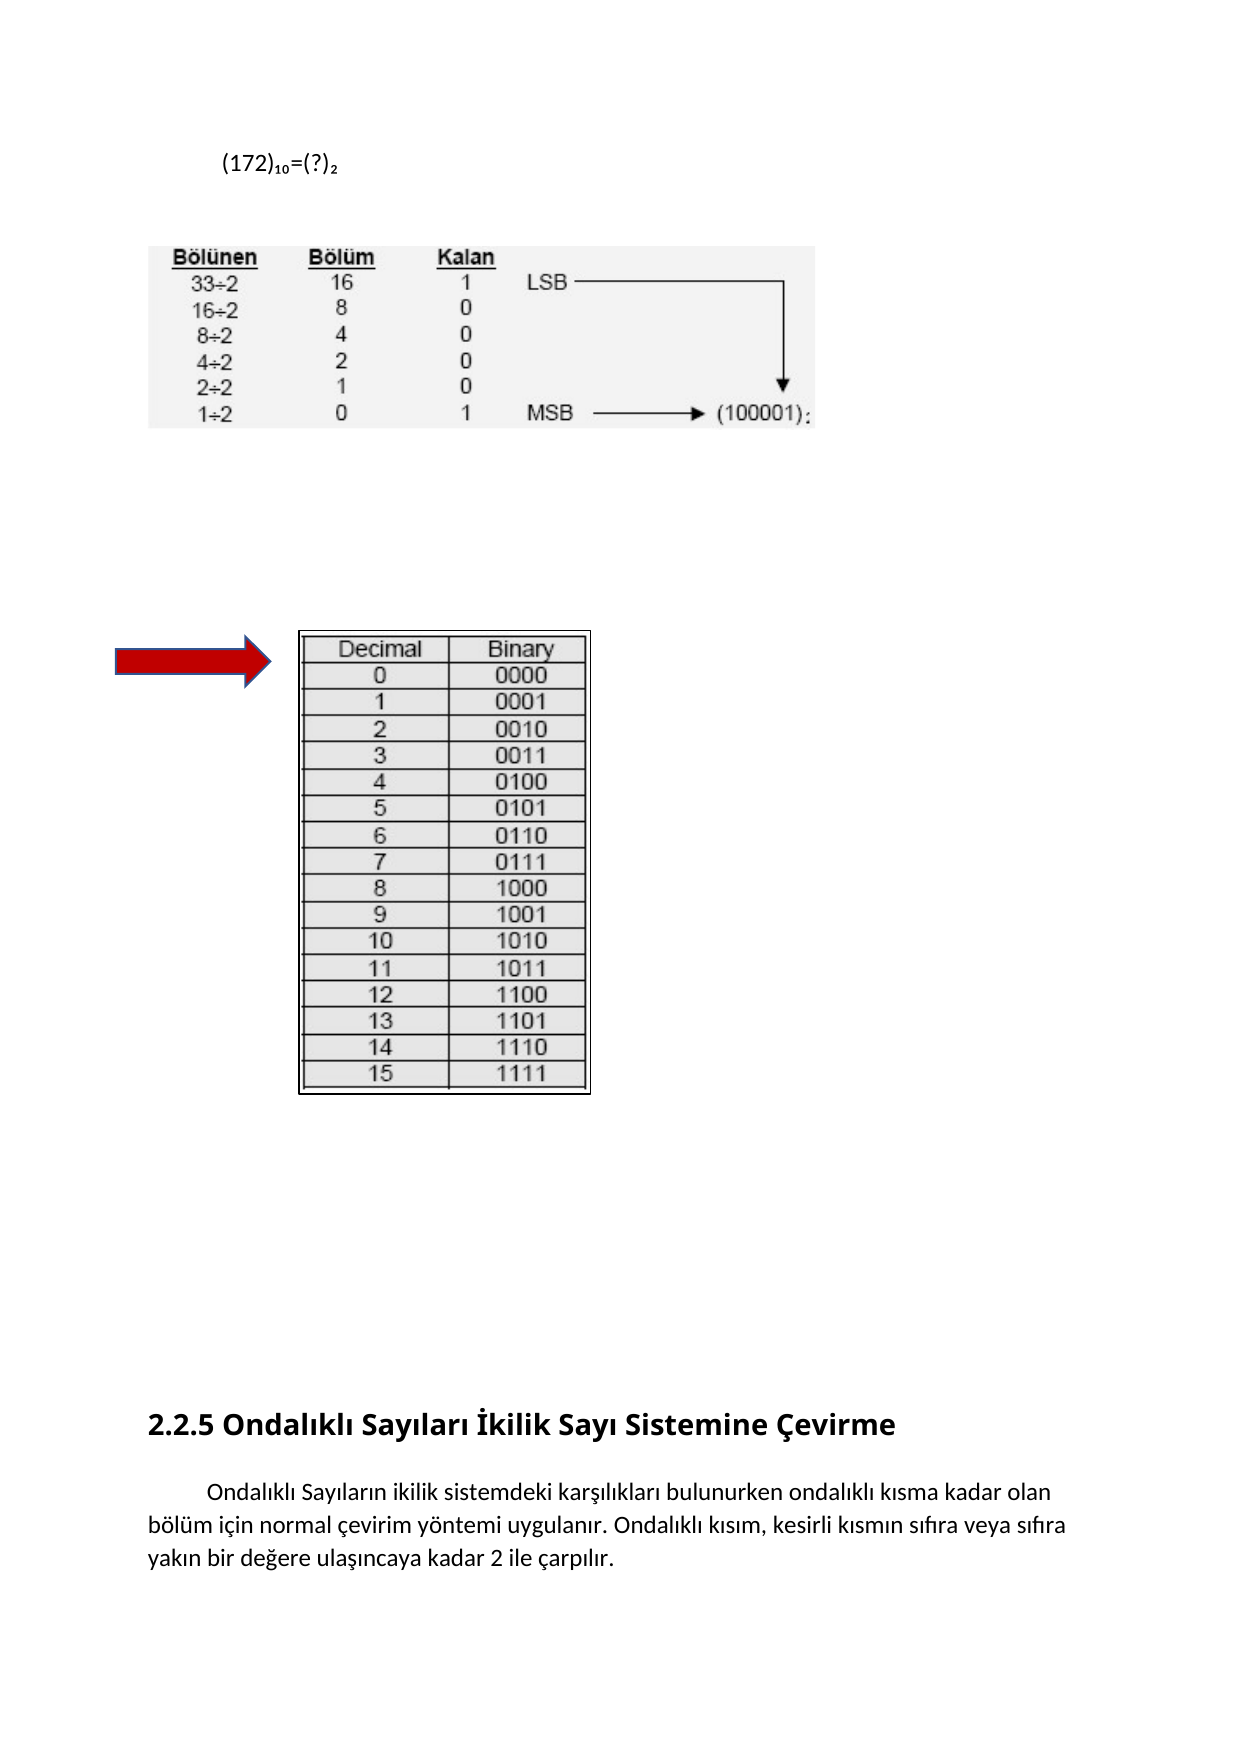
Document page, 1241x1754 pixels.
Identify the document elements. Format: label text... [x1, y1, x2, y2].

text Ondalıklı Sayıların ikilik sistemdeki karşılıkları bulunurken ondalıklı kısma kadar olan bölüm için normal çevirim yöntemi uygulanır. Ondalıklı kısım, kesirli kısmın sıfıra veya sıfıra yakın bir değere ulaşıncaya kadar 2 ile çarpılır. [148, 1476, 1087, 1572]
picture [147, 246, 816, 430]
picture [300, 631, 590, 1093]
text (172)₁₀=(?)₂ [148, 148, 864, 178]
text 2.2.5 Ondalıklı Sayıları İkilik Sayı Sistemine Çevirme [148, 1404, 1093, 1444]
